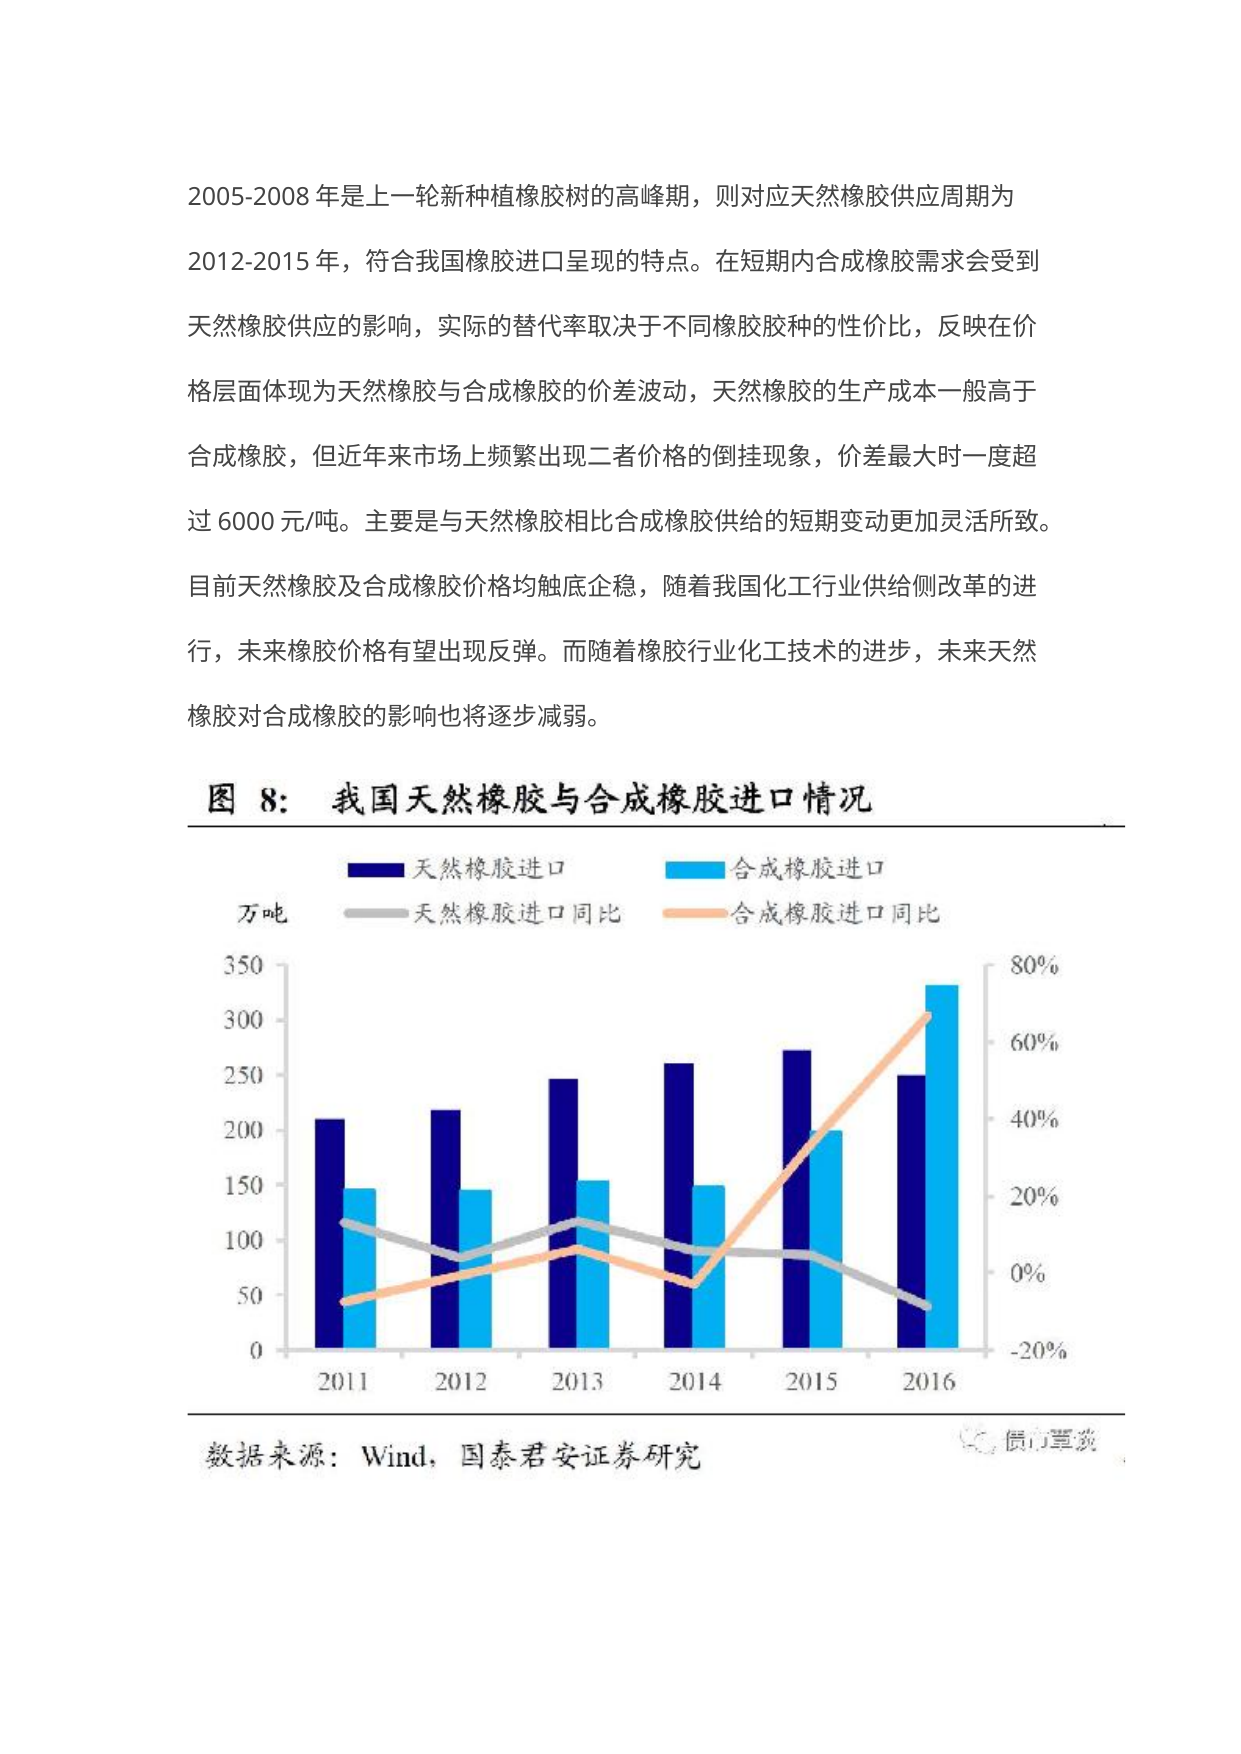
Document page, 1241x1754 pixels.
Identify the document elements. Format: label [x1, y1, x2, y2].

picture [187, 779, 1125, 1481]
text [187, 162, 1053, 747]
